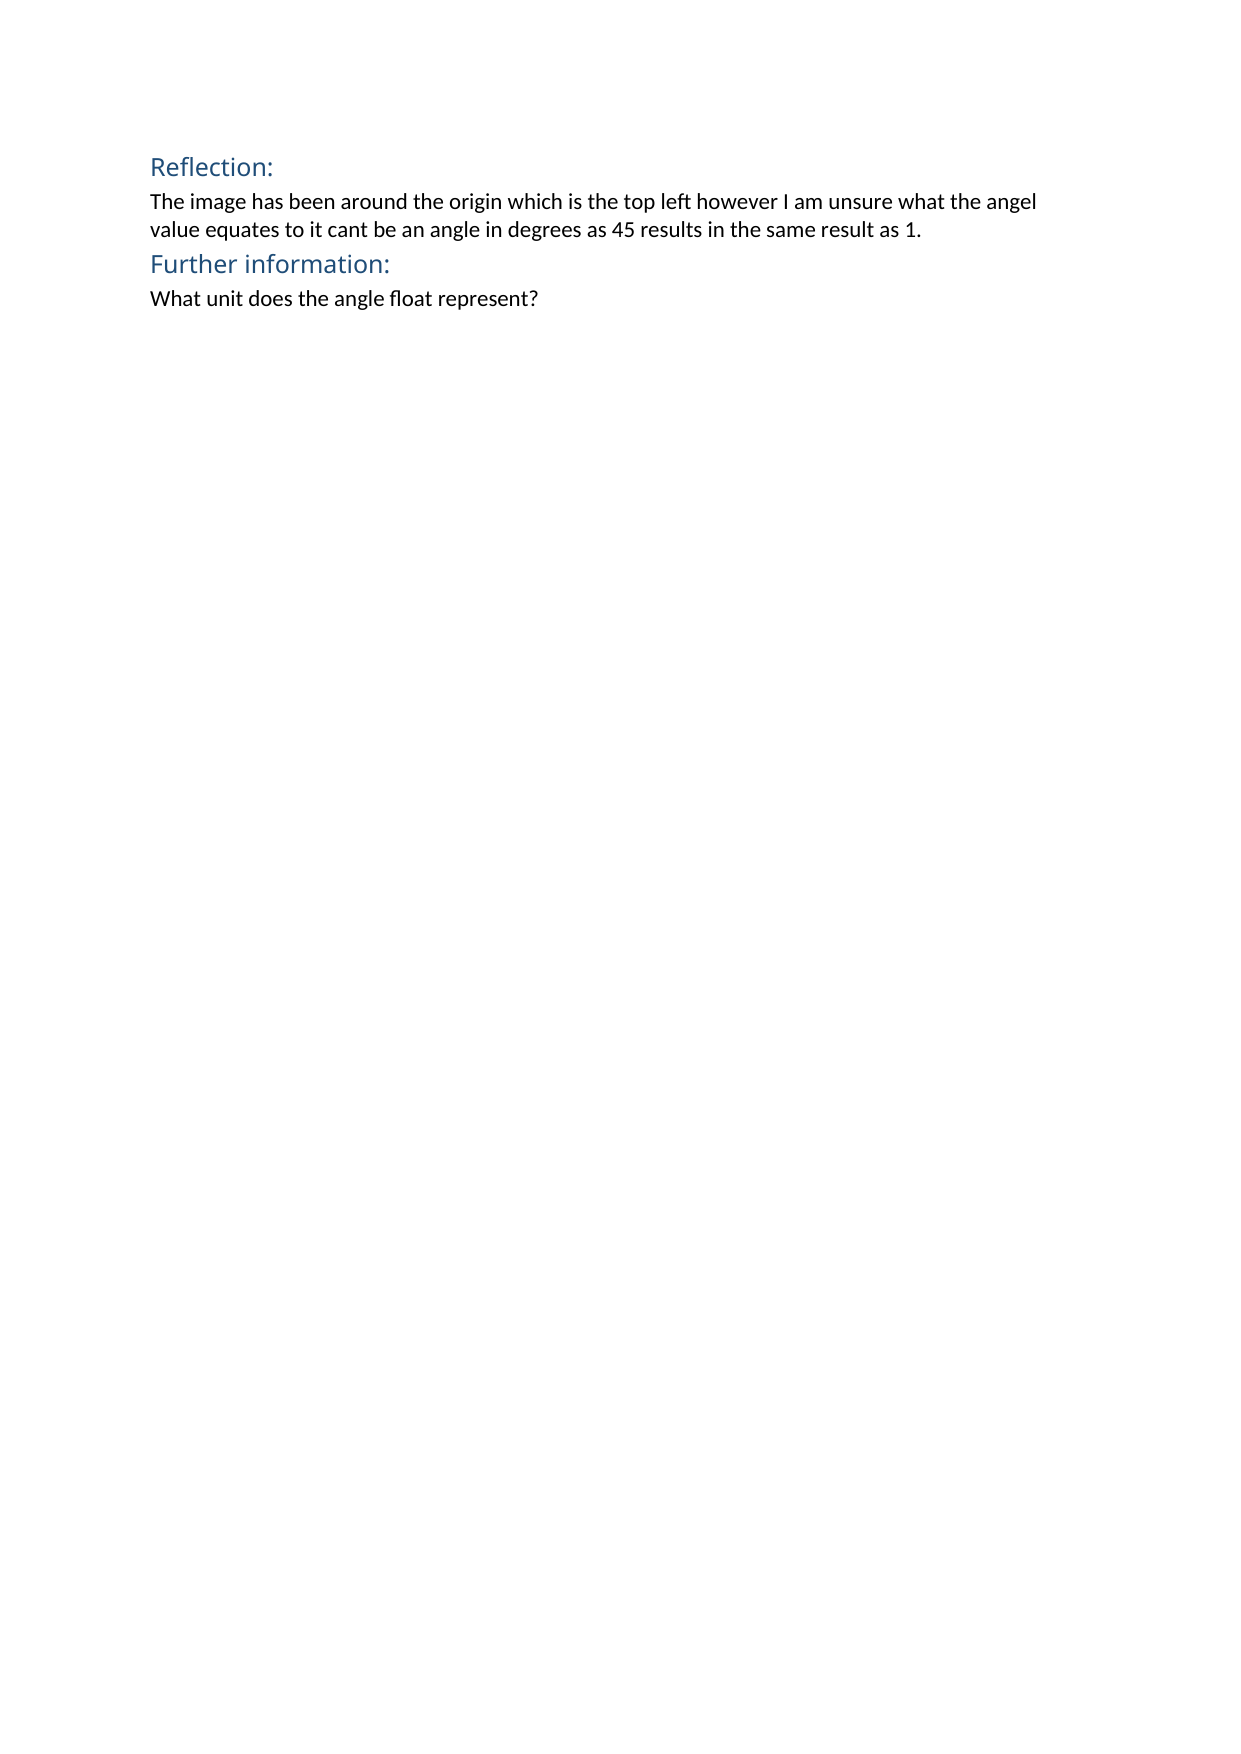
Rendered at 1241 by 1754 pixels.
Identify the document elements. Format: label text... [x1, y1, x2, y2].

text What unit does the angle float represent? [150, 284, 1090, 312]
subtitle Further information: [150, 247, 1090, 281]
subtitle Reflection: [150, 150, 1090, 184]
text The image has been around the origin which is the top left however I am unsure what the angel value equates to it cant be an angle in degrees as 45 results in the same result as 1. [150, 187, 1090, 243]
